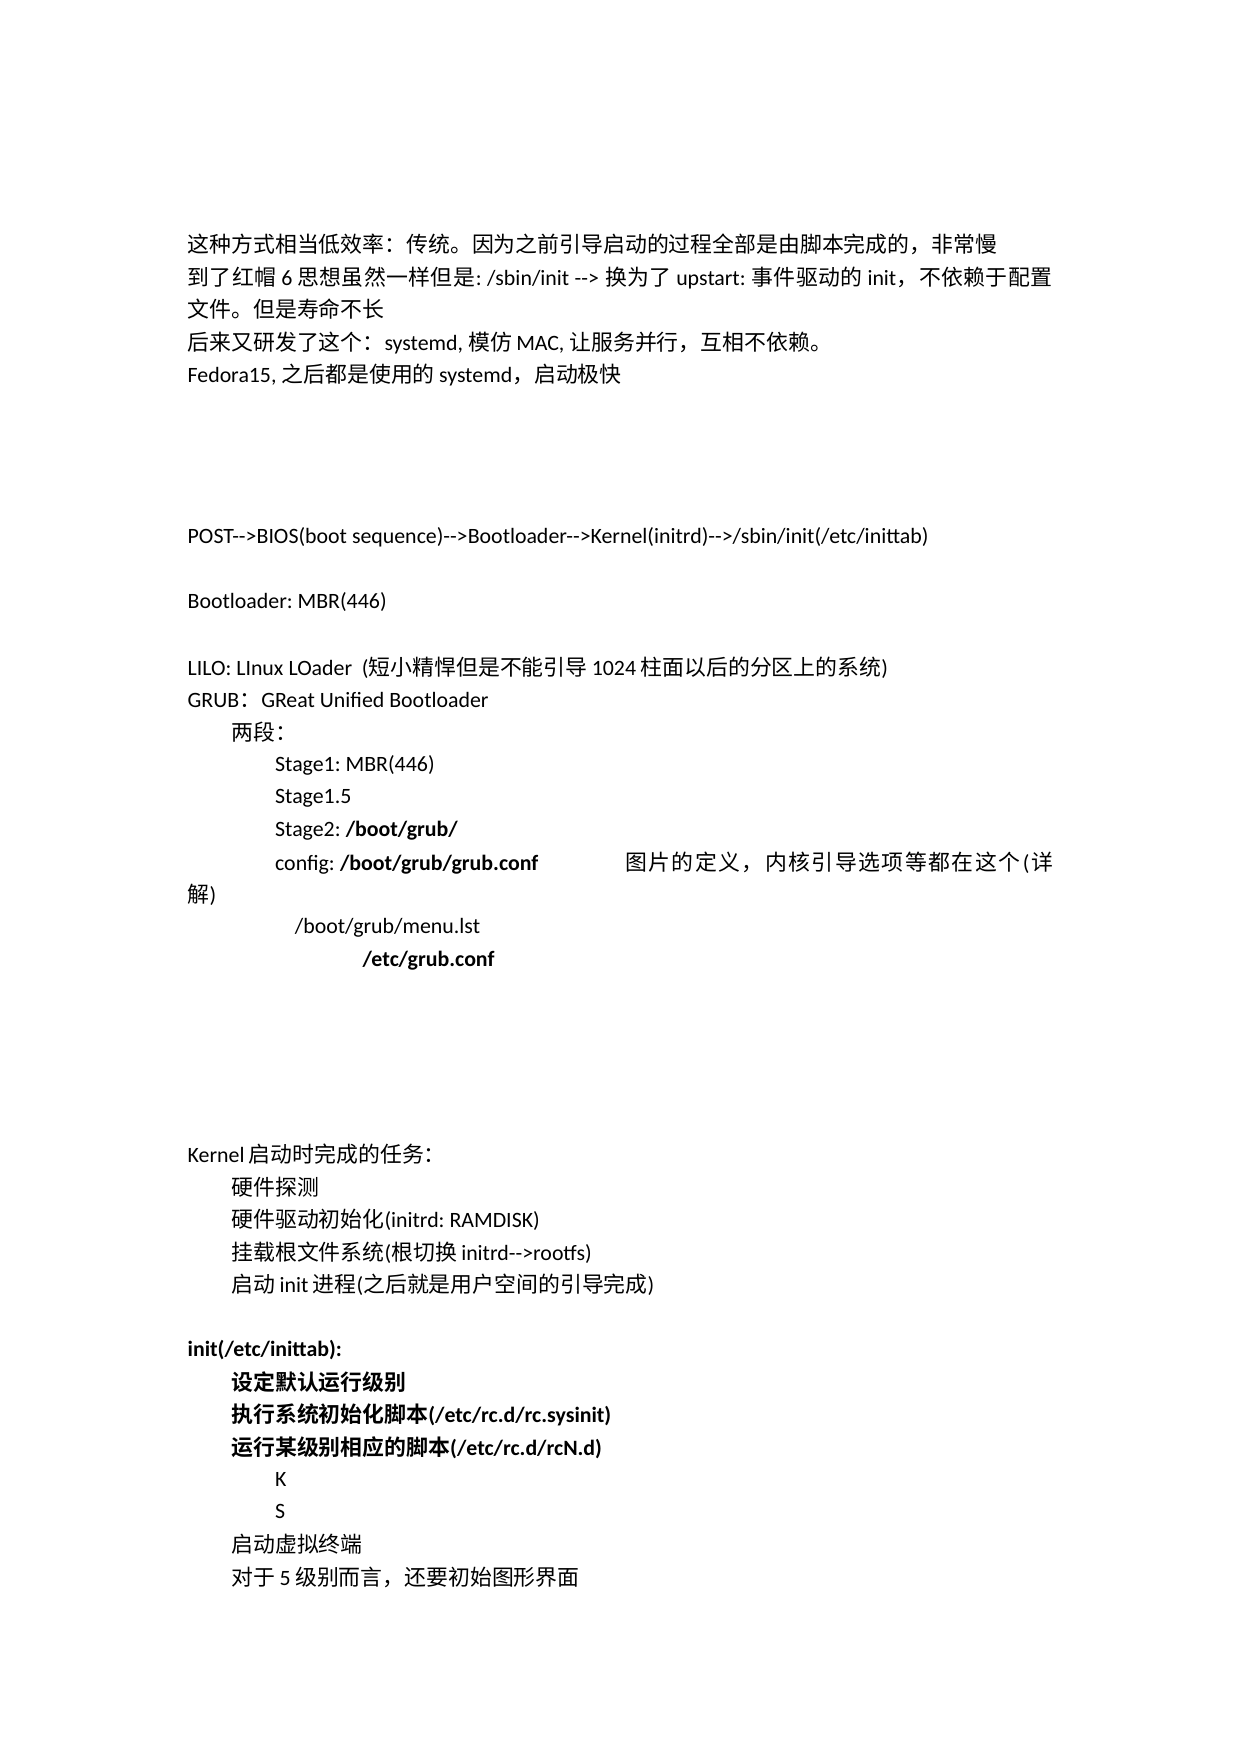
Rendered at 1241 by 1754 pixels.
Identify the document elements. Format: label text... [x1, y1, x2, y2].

text 两段： [187, 714, 1053, 747]
text config: /boot/grub/grub.conf 图片的定义，内核引导选项等都在这个(详解) [187, 844, 1053, 909]
text GRUB：GReat Unified Bootloader [187, 682, 1053, 714]
text POST-->BIOS(boot sequence)-->Bootloader-->Kernel(initrd)-->/sbin/init(/etc/inittab) [187, 519, 1053, 552]
text 执行系统初始化脚本(/etc/rc.d/rc.sysinit) [187, 1397, 1053, 1429]
text 设定默认运行级别 [187, 1364, 1053, 1397]
text 启动init进程(之后就是用户空间的引导完成) [187, 1267, 1053, 1299]
text Stage2: /boot/grub/ [187, 812, 1053, 844]
text 运行某级别相应的脚本(/etc/rc.d/rcN.d) [187, 1429, 1053, 1462]
text 启动虚拟终端 [187, 1527, 1053, 1559]
text LILO: LInux LOader (短小精悍但是不能引导1024柱面以后的分区上的系统) [187, 649, 1053, 682]
text 到了红帽6思想虽然一样但是: /sbin/init --> 换为了upstart: 事件驱动的init，不依赖于配置文件。但是寿命不长 [187, 259, 1053, 324]
text 这种方式相当低效率：传统。因为之前引导启动的过程全部是由脚本完成的，非常慢 [187, 227, 1053, 259]
text Fedora15, 之后都是使用的systemd，启动极快 [187, 357, 1053, 389]
text 硬件驱动初始化(initrd: RAMDISK) [187, 1202, 1053, 1234]
text init(/etc/inittab): [187, 1332, 1053, 1364]
text 挂载根文件系统(根切换initrd-->rootfs) [187, 1234, 1053, 1267]
text Bootloader: MBR(446) [187, 584, 1053, 617]
text /etc/grub.conf [187, 942, 1053, 974]
text 硬件探测 [187, 1169, 1053, 1202]
text S [187, 1494, 1053, 1527]
text Stage1: MBR(446) [187, 747, 1053, 779]
text 后来又研发了这个：systemd, 模仿MAC, 让服务并行，互相不依赖。 [187, 324, 1053, 357]
text Kernel启动时完成的任务： [187, 1137, 1053, 1169]
text 对于5级别而言，还要初始图形界面 [187, 1559, 1053, 1592]
text Stage1.5 [187, 779, 1053, 812]
text /boot/grub/menu.lst [187, 909, 1053, 942]
text K [187, 1462, 1053, 1494]
